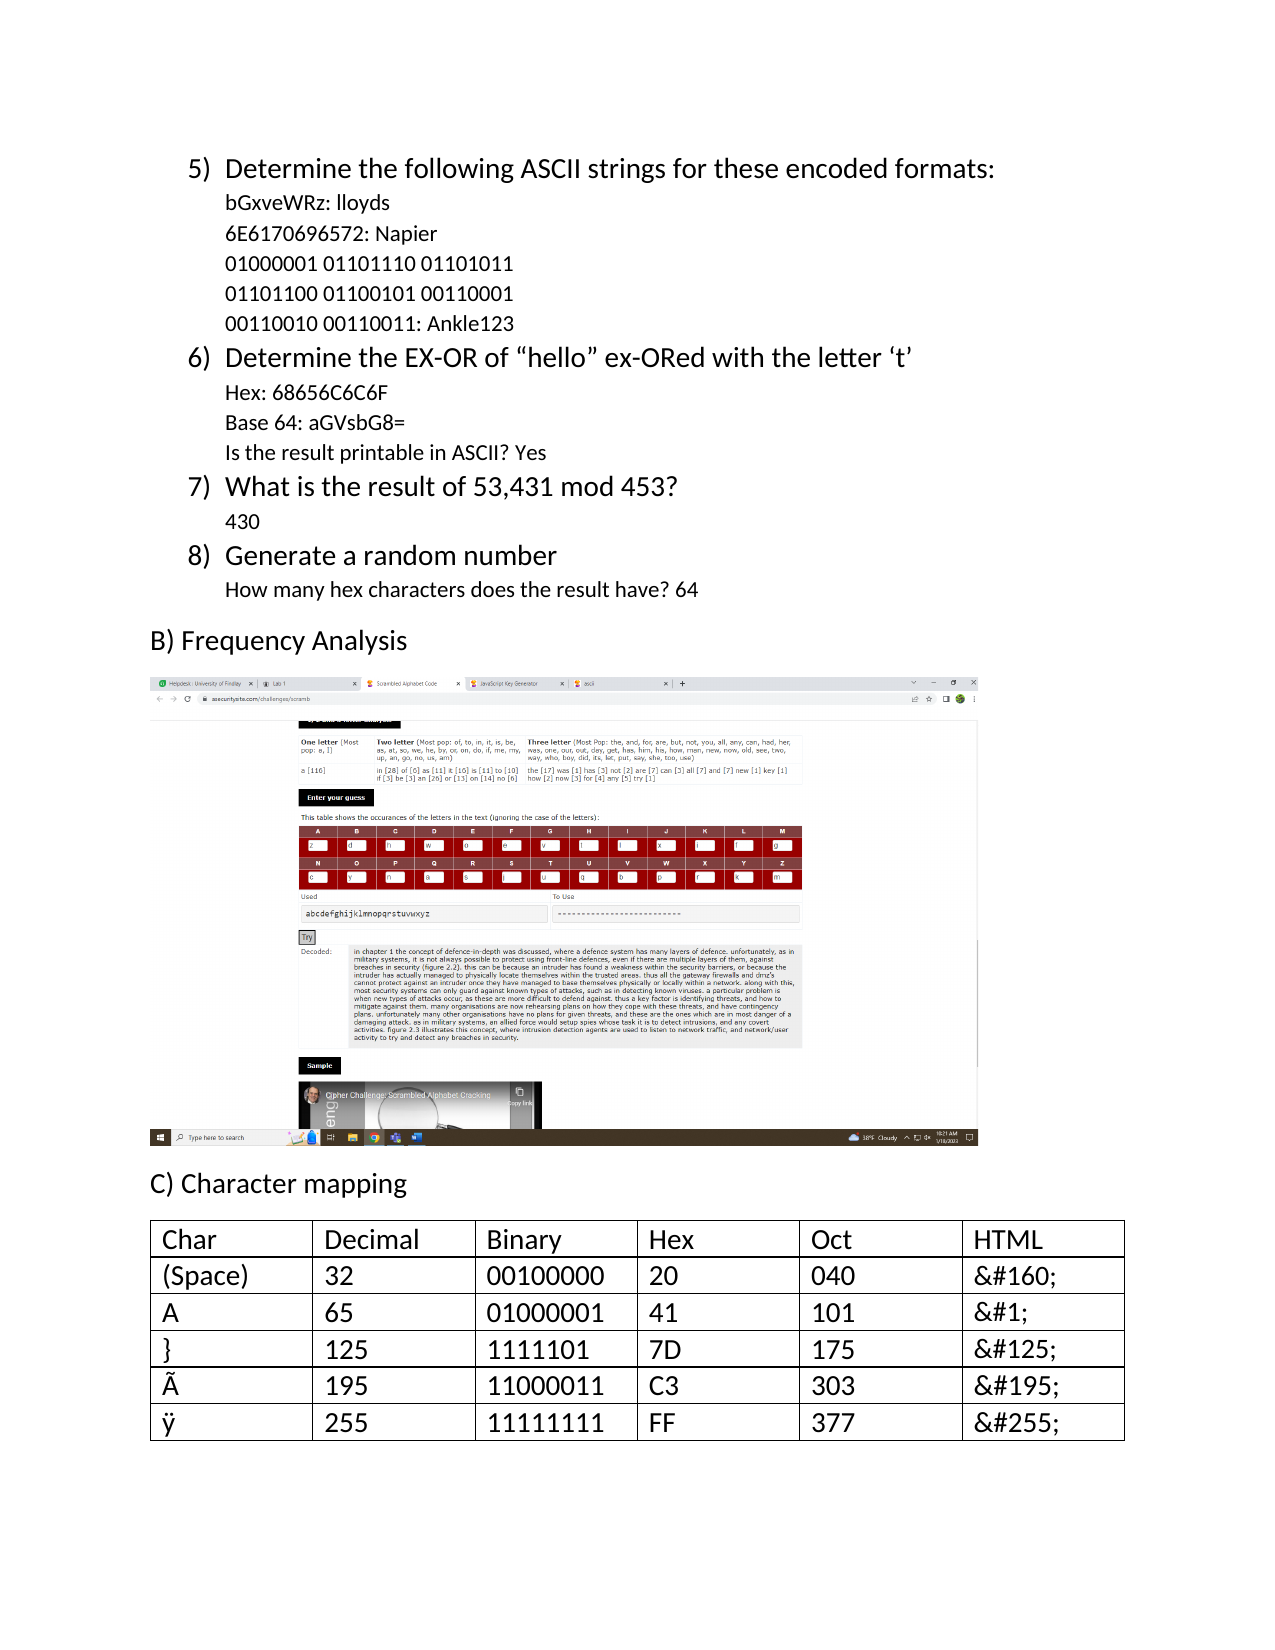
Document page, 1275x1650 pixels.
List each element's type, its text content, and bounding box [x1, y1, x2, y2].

list What is the result of 53,431 mod 453? [187, 468, 1125, 504]
list 430 [225, 507, 1125, 535]
list 00110010 00110011: Ankle123 [225, 309, 1125, 337]
table_header Char [151, 1221, 312, 1256]
list 6E6170696572: Napier [225, 219, 1125, 247]
table_cell 00100000 [476, 1258, 637, 1293]
table_cell 255 [313, 1404, 475, 1440]
table_cell 303 [800, 1368, 962, 1403]
list 01101100 01100101 00110001 [225, 279, 1125, 307]
table_header Decimal [313, 1221, 475, 1256]
table_cell ÿ [151, 1404, 312, 1440]
table_header Hex [638, 1221, 799, 1256]
table_cell 11111111 [476, 1404, 637, 1440]
table_cell &#160; [963, 1258, 1124, 1293]
table_cell 195 [313, 1368, 475, 1403]
table_cell A [151, 1294, 312, 1330]
list bGxveWRz: lloyds [225, 188, 1125, 216]
table_cell 101 [800, 1294, 962, 1330]
table_cell 20 [638, 1258, 799, 1293]
table_cell 125 [313, 1331, 475, 1366]
table_cell 377 [800, 1404, 962, 1440]
table_cell 65 [313, 1294, 475, 1330]
table_cell 1111101 [476, 1331, 637, 1366]
table_header HTML [963, 1221, 1124, 1256]
table_cell } [151, 1331, 312, 1366]
table_header Binary [476, 1221, 637, 1256]
table_cell (Space) [151, 1258, 312, 1293]
table_cell 7D [638, 1331, 799, 1366]
list Generate a random number How many hex characters does the result have? 64 [187, 537, 1125, 603]
table_cell &#1; [963, 1294, 1124, 1330]
list Determine the following ASCII strings for these encoded formats: [187, 150, 1125, 186]
picture [150, 677, 979, 1146]
table_cell &#255; [963, 1404, 1124, 1440]
table_cell Ã [151, 1368, 312, 1403]
list Determine the EX-OR of “hello” ex-ORed with the letter ‘t’ [187, 339, 1125, 375]
table_cell FF [638, 1404, 799, 1440]
table_cell 040 [800, 1258, 962, 1293]
table_header Oct [800, 1221, 962, 1256]
text B) Frequency Analysis [150, 622, 1125, 657]
table_cell 01000001 [476, 1294, 637, 1330]
table_cell &#195; [963, 1368, 1124, 1403]
text C) Character mapping [150, 1165, 1125, 1200]
table_cell 175 [800, 1331, 962, 1366]
table_cell 32 [313, 1258, 475, 1293]
list 01000001 01101110 01101011 [225, 249, 1125, 277]
table_cell C3 [638, 1368, 799, 1403]
list Hex: 68656C6C6F Base 64: aGVsbG8= Is the result printable in ASCII? Yes [225, 378, 1125, 466]
table_cell 11000011 [476, 1368, 637, 1403]
table_cell &#125; [963, 1331, 1124, 1366]
table_cell 41 [638, 1294, 799, 1330]
